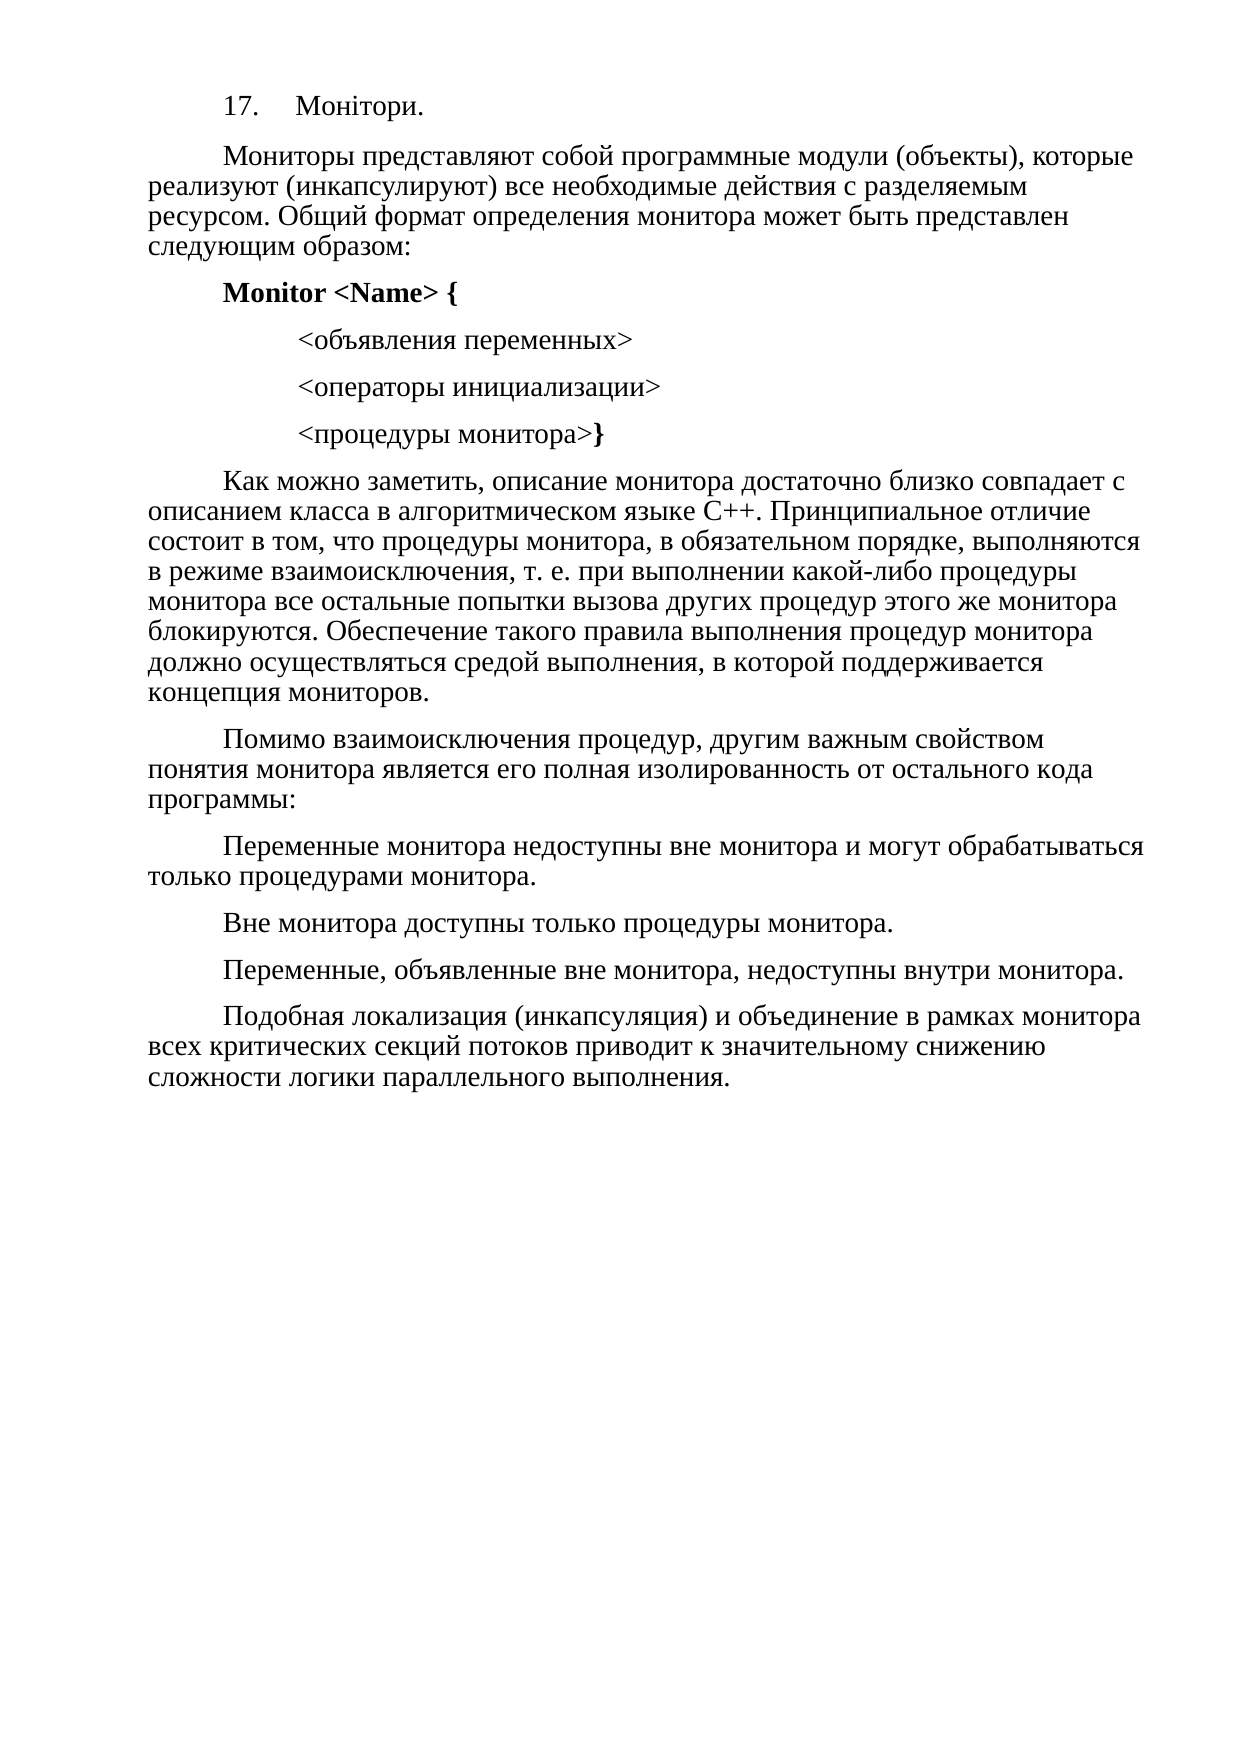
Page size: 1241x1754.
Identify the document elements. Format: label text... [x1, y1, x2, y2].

text <объявления переменных> [148, 326, 1152, 356]
text Monitor <Name> { [148, 279, 1152, 309]
text <операторы инициализации> [148, 372, 1152, 402]
text Переменные, объявленные вне монитора, недоступны внутри монитора. [148, 955, 1152, 985]
text Мониторы представляют собой программные модули (объекты), которые реализуют (инкапсулируют) все необходимые действия с разделяемым ресурсом. Общий формат определения монитора может быть представлен следующим образом: [148, 141, 1152, 262]
text Как можно заметить, описание монитора достаточно близко совпадает с описанием класса в алгоритмическом языке С++. Принципиальное отличие состоит в том, что процедуры монитора, в обязательном порядке, выполняются в режиме взаимоисключения, т. е. при выполнении какой-либо процедуры монитора все остальные попытки вызова других процедур этого же монитора блокируются. Обеспечение такого правила выполнения процедур монитора должно осуществляться средой выполнения, в которой поддерживается концепция мониторов. [148, 466, 1152, 707]
text Вне монитора доступны только процедуры монитора. [148, 908, 1152, 938]
list Монітори. [148, 88, 1152, 122]
text <процедуры монитора>} [148, 419, 1152, 449]
text Помимо взаимоисключения процедур, другим важным свойством понятия монитора является его полная изолированность от остального кода программы: [148, 724, 1152, 814]
text Переменные монитора недоступны вне монитора и могут обрабатываться только процедурами монитора. [148, 831, 1152, 892]
text Подобная локализация (инкапсуляция) и объединение в рамках монитора всех критических секций потоков приводит к значительному снижению сложности логики параллельного выполнения. [148, 1002, 1152, 1092]
